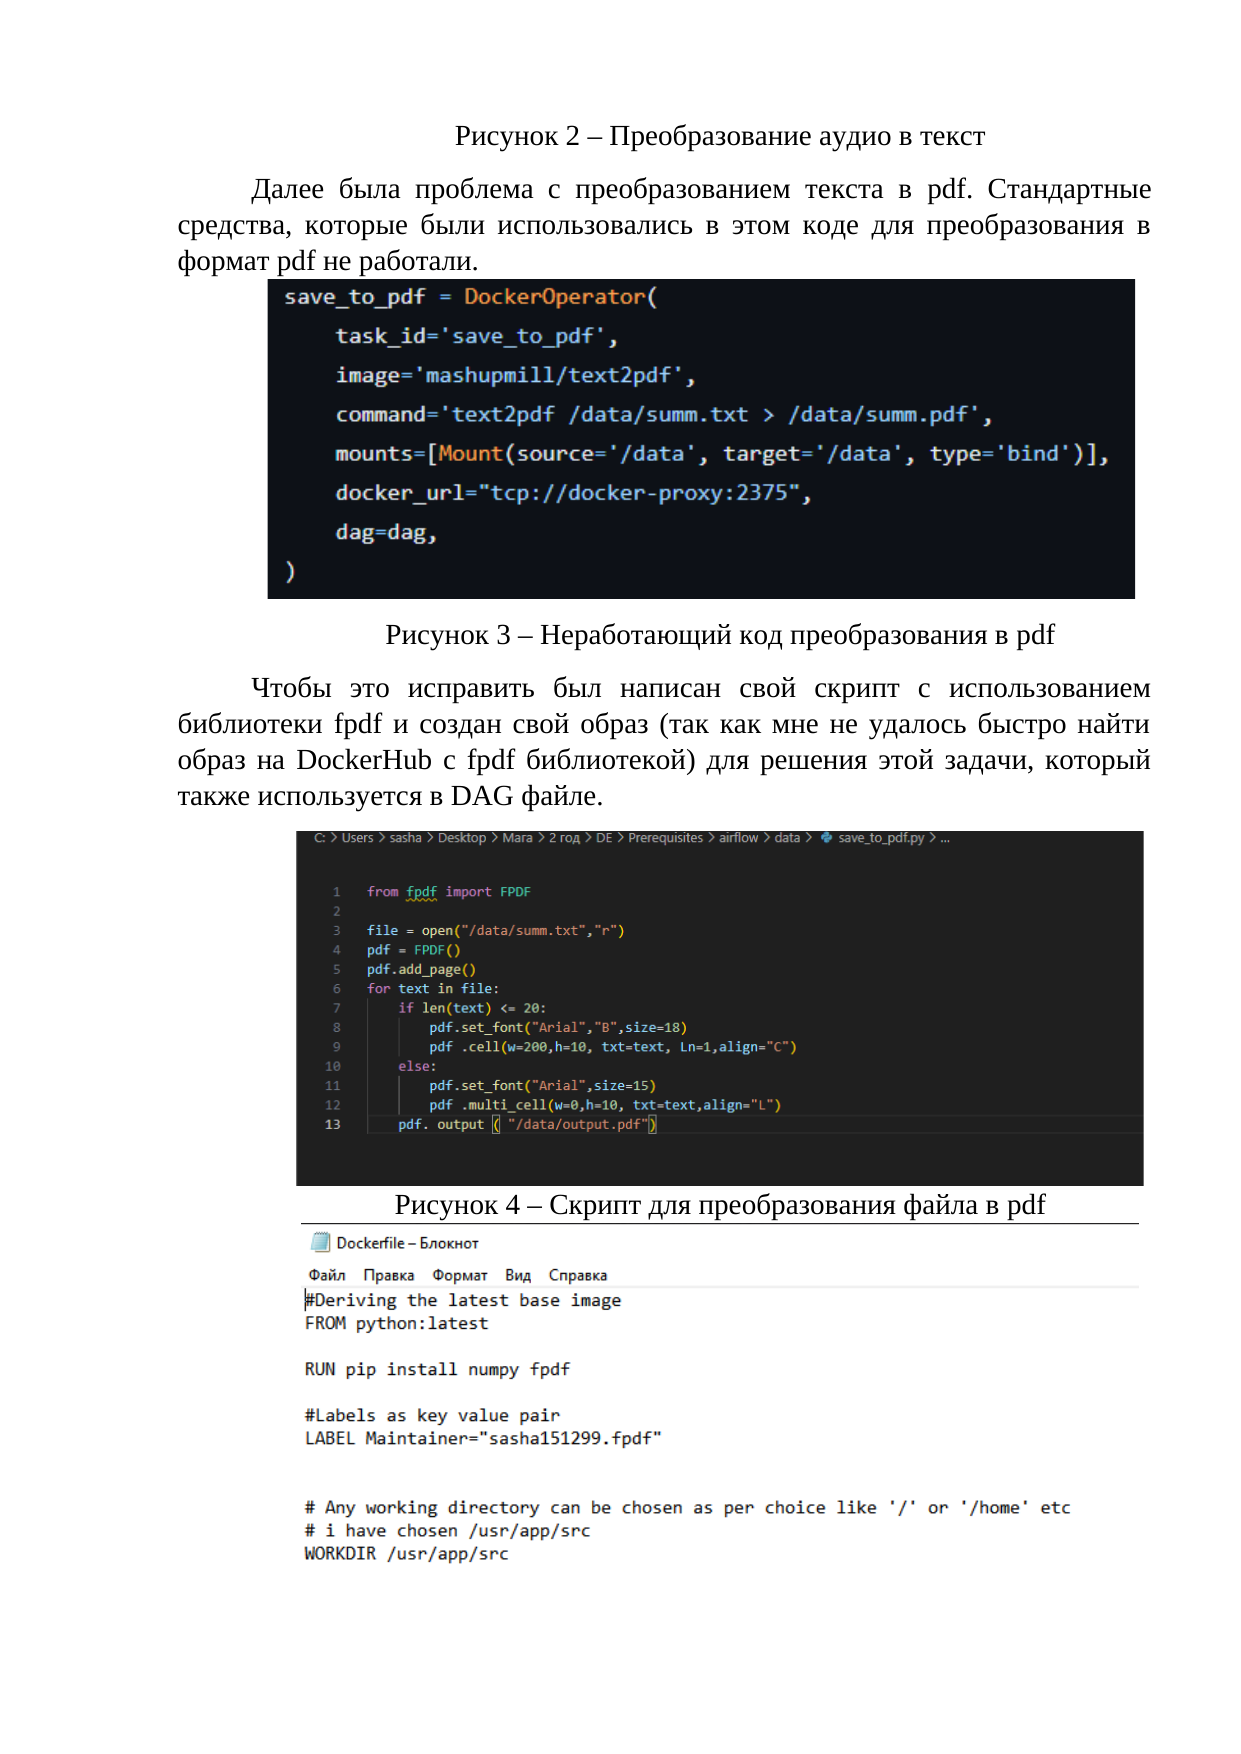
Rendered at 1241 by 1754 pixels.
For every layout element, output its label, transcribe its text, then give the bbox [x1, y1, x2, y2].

text Далее была проблема с преобразованием текста в pdf. Стандартные средства, которые были использовались в этом коде для преобразования в формат pdf не работали. [177, 171, 1152, 277]
list Рисунок 2 – Преобразование аудио в текст [288, 118, 1152, 152]
list Рисунок 3 – Неработающий код преобразования в pdf [288, 617, 1152, 651]
picture [267, 279, 1135, 599]
list Рисунок 4 – Скрипт для преобразования файла в pdf [288, 1187, 1152, 1221]
text Чтобы это исправить был написан свой скрипт с использованием библиотеки fpdf и создан свой образ (так как мне не удалось быстро найти образ на DockerHub с fpdf библиотекой) для решения этой задачи, который также используется в DAG файле. [177, 670, 1152, 812]
picture [296, 831, 1144, 1186]
picture [301, 1223, 1139, 1598]
